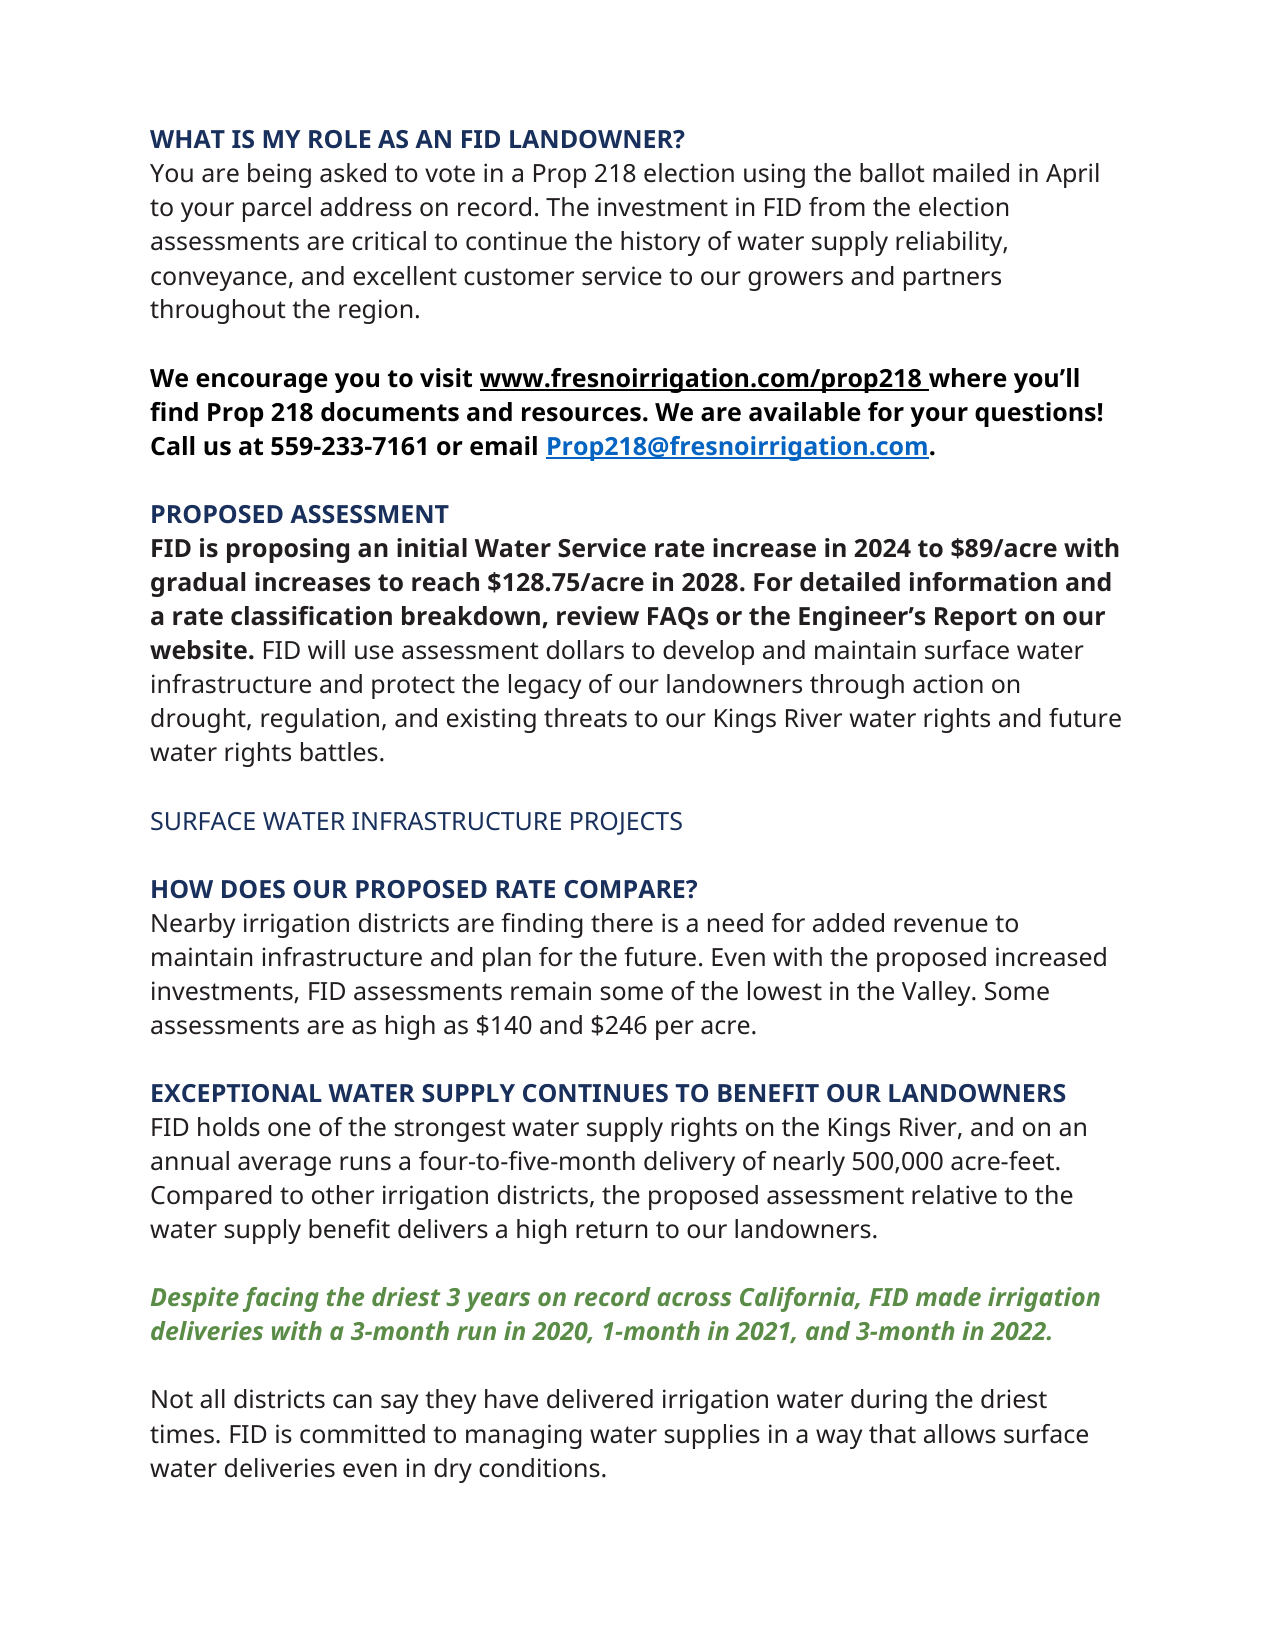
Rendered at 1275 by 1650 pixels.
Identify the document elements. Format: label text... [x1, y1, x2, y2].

text We encourage you to visit www.fresnoirrigation.com/prop218 where you’ll find Prop 218 documents and resources. We are available for your questions! Call us at 559-233-7161 or email Prop218@fresnoirrigation.com. [150, 326, 1125, 462]
text You are being asked to vote in a Prop 218 election using the ballot mailed in April to your parcel address on record. The investment in FID from the election assessments are critical to continue the history of water supply reliability, conveyance, and excellent customer service to our growers and partners throughout the region. [150, 156, 1125, 326]
text FID holds one of the strongest water supply rights on the Kings River, and on an annual average runs a four-to-five-month delivery of nearly 500,000 acre-feet. Compared to other irrigation districts, the proposed assessment relative to the water supply benefit delivers a high return to our landowners. [150, 1110, 1125, 1246]
text EXCEPTIONAL WATER SUPPLY CONTINUES TO BENEFIT OUR LANDOWNERS [150, 1076, 1125, 1110]
text HOW DOES OUR PROPOSED RATE COMPARE? [150, 871, 1125, 905]
text Not all districts can say they have delivered irrigation water during the driest times. FID is committed to managing water supplies in a way that allows surface water deliveries even in dry conditions. [150, 1382, 1125, 1484]
text WHAT IS MY ROLE AS AN FID LANDOWNER? [150, 122, 1125, 156]
text SURFACE WATER INFRASTRUCTURE PROJECTS [150, 803, 1125, 837]
text FID is proposing an initial Water Service rate increase in 2024 to $89/acre with gradual increases to reach $128.75/acre in 2028. For detailed information and a rate classification breakdown, review FAQs or the Engineer’s Report on our website. FID will use assessment dollars to develop and maintain surface water infrastructure and protect the legacy of our landowners through action on drought, regulation, and existing threats to our Kings River water rights and future water rights battles. [150, 531, 1125, 769]
text Despite facing the driest 3 years on record across California, FID made irrigation deliveries with a 3-month run in 2020, 1-month in 2021, and 3-month in 2022. [150, 1280, 1125, 1348]
text PROPOSED ASSESSMENT [150, 497, 1125, 531]
text Nearby irrigation districts are finding there is a need for added revenue to maintain infrastructure and plan for the future. Even with the proposed increased investments, FID assessments remain some of the lowest in the Valley. Some assessments are as high as $140 and $246 per acre. [150, 905, 1125, 1042]
